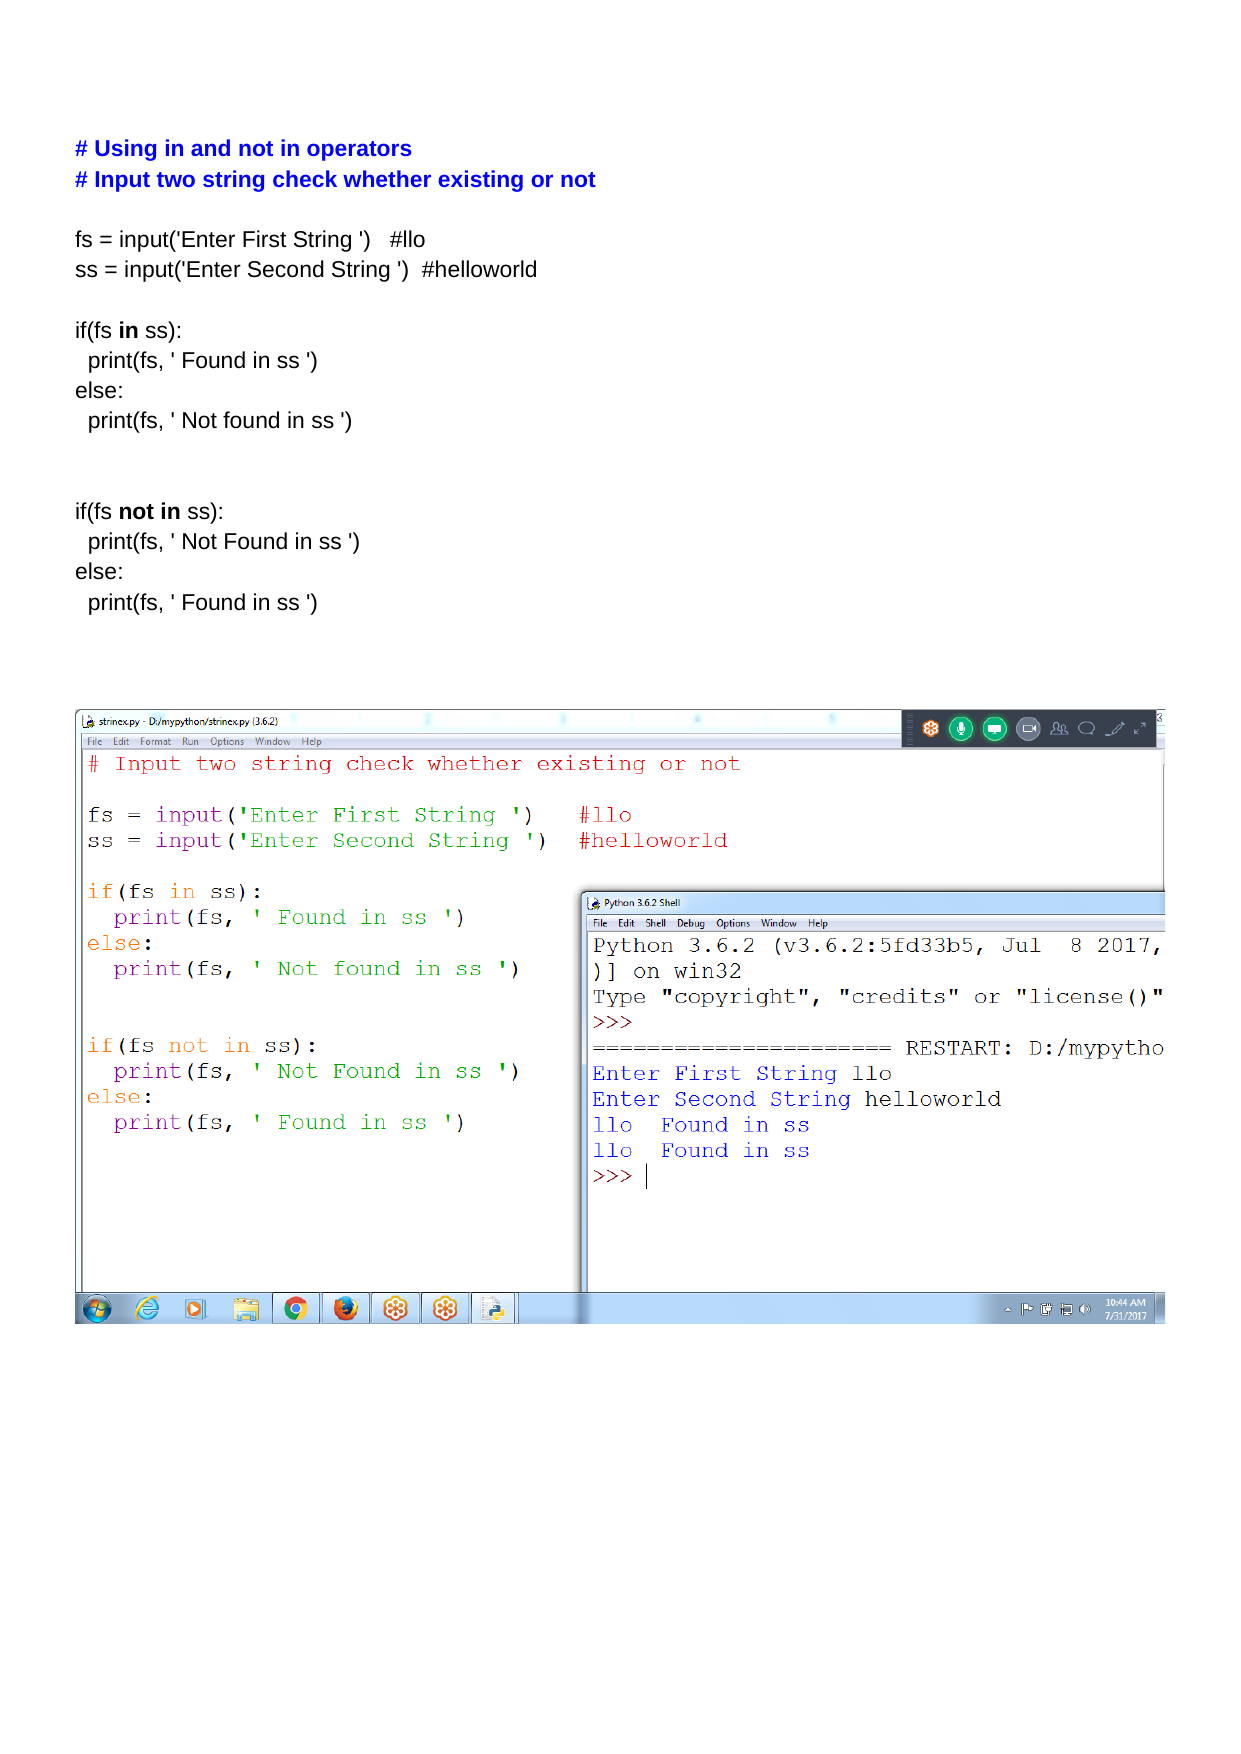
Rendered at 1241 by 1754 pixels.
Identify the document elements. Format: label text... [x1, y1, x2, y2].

text else: [75, 377, 1165, 403]
text print(fs, ' Not Found in ss ') [75, 528, 1165, 554]
text if(fs not in ss): [75, 498, 1165, 524]
text print(fs, ' Found in ss ') [75, 588, 1165, 615]
text ss = input('Enter Second String ') #helloworld [75, 256, 1165, 283]
text # Using in and not in operators [75, 135, 1165, 162]
text print(fs, ' Found in ss ') [75, 347, 1165, 373]
text print(fs, ' Not found in ss ') [75, 407, 1165, 434]
text # Input two string check whether existing or not [75, 166, 1165, 192]
text else: [75, 558, 1165, 585]
picture [75, 709, 1166, 1324]
text fs = input('Enter First String ') #llo [75, 226, 1165, 252]
text if(fs in ss): [75, 317, 1165, 343]
